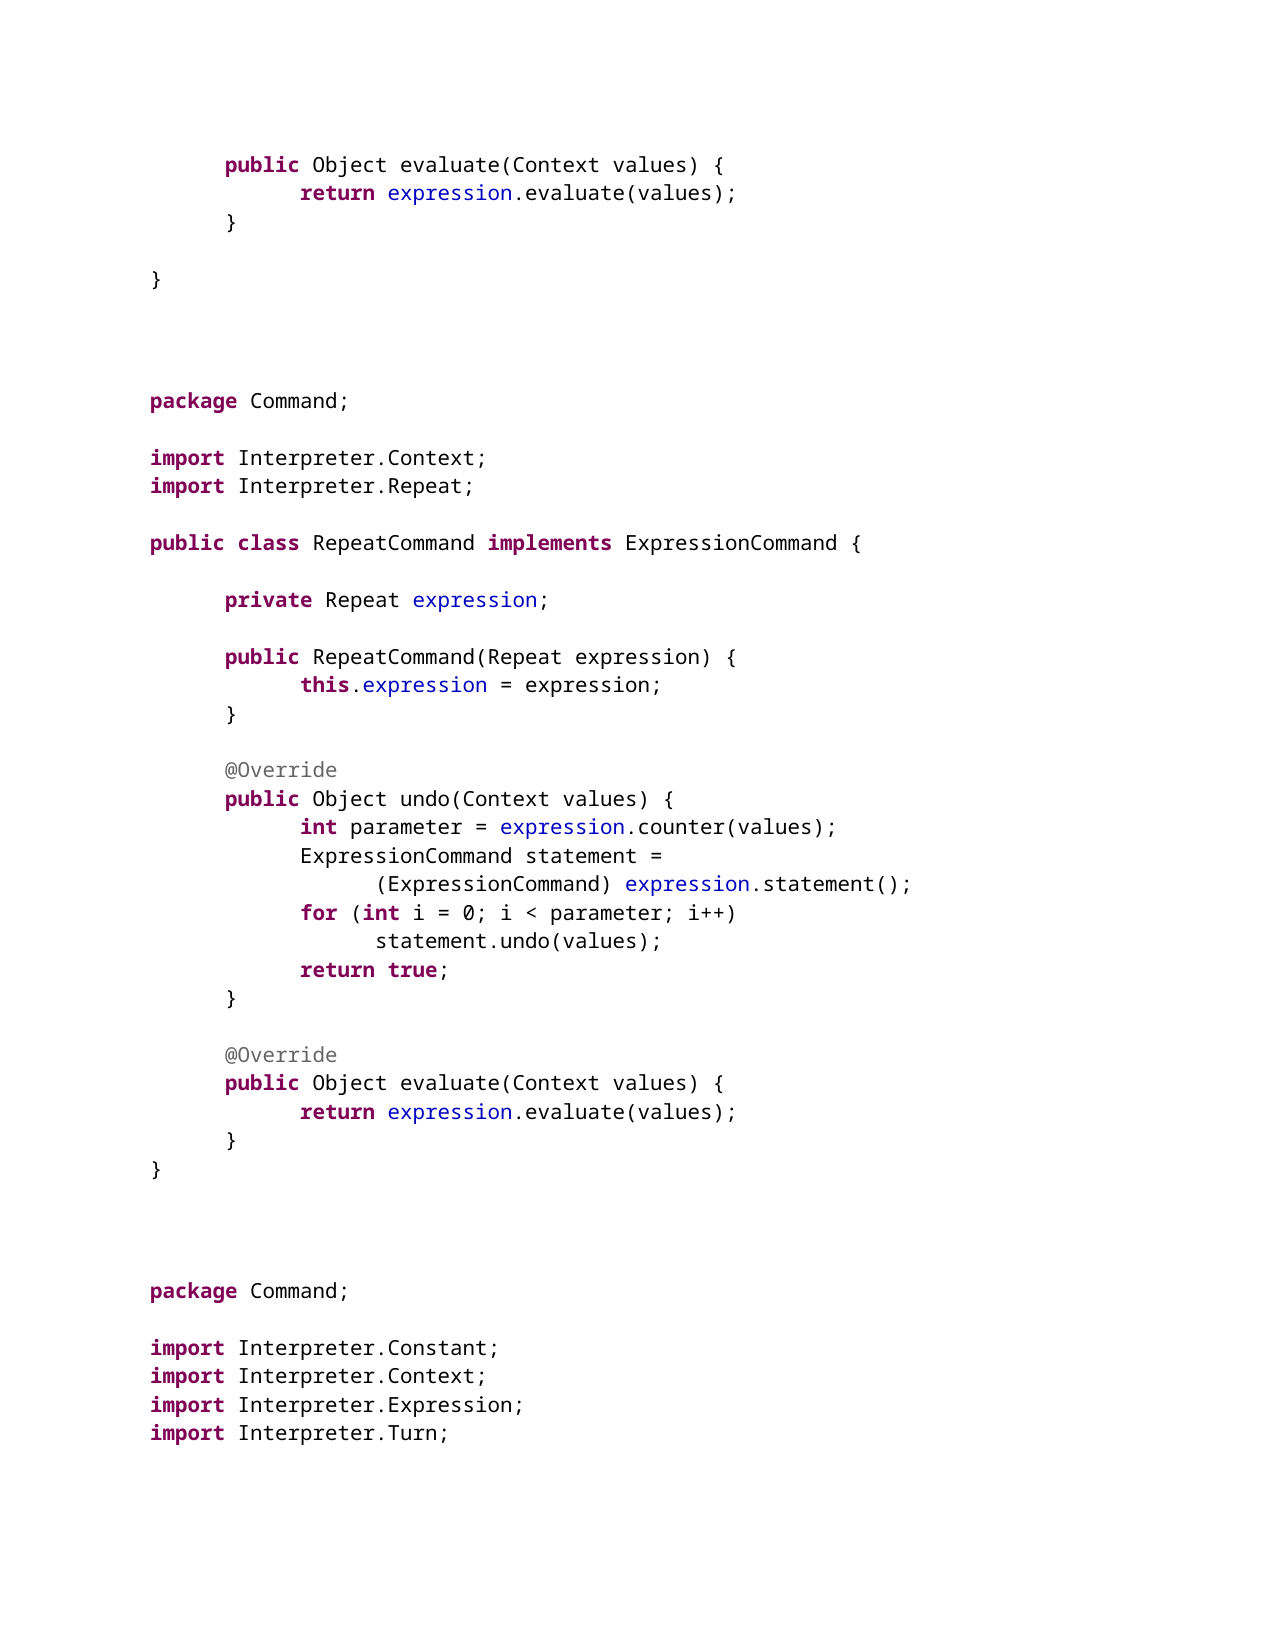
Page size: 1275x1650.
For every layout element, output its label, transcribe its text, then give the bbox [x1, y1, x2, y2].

text import Interpreter.Constant; [150, 1333, 1125, 1361]
text } [150, 983, 1125, 1012]
text import Interpreter.Expression; [150, 1390, 1125, 1418]
text public Object evaluate(Context values) { [150, 1068, 1125, 1097]
text return expression.evaluate(values); [150, 1097, 1125, 1125]
text ExpressionCommand statement = [150, 841, 1125, 869]
text @Override [150, 756, 1125, 784]
text public Object evaluate(Context values) { [150, 150, 1125, 178]
text } [150, 207, 1125, 235]
text import Interpreter.Context; [150, 1361, 1125, 1390]
text public Object undo(Context values) { [150, 784, 1125, 812]
text public RepeatCommand(Repeat expression) { [150, 642, 1125, 670]
text } [150, 264, 1125, 292]
text private Repeat expression; [150, 585, 1125, 613]
text this.expression = expression; [150, 670, 1125, 699]
text return true; [150, 955, 1125, 983]
text statement.undo(values); [150, 926, 1125, 955]
text int parameter = expression.counter(values); [150, 812, 1125, 841]
text for (int i = 0; i < parameter; i++) [150, 898, 1125, 926]
text package Command; [150, 1276, 1125, 1304]
text import Interpreter.Turn; [150, 1418, 1125, 1447]
text package Command; [150, 386, 1125, 414]
text public class RepeatCommand implements ExpressionCommand { [150, 528, 1125, 557]
text } [150, 1125, 1125, 1154]
text } [150, 699, 1125, 727]
text (ExpressionCommand) expression.statement(); [150, 869, 1125, 898]
text } [150, 1154, 1125, 1182]
text @Override [150, 1040, 1125, 1068]
text import Interpreter.Context; [150, 443, 1125, 471]
text import Interpreter.Repeat; [150, 471, 1125, 500]
text return expression.evaluate(values); [150, 178, 1125, 207]
